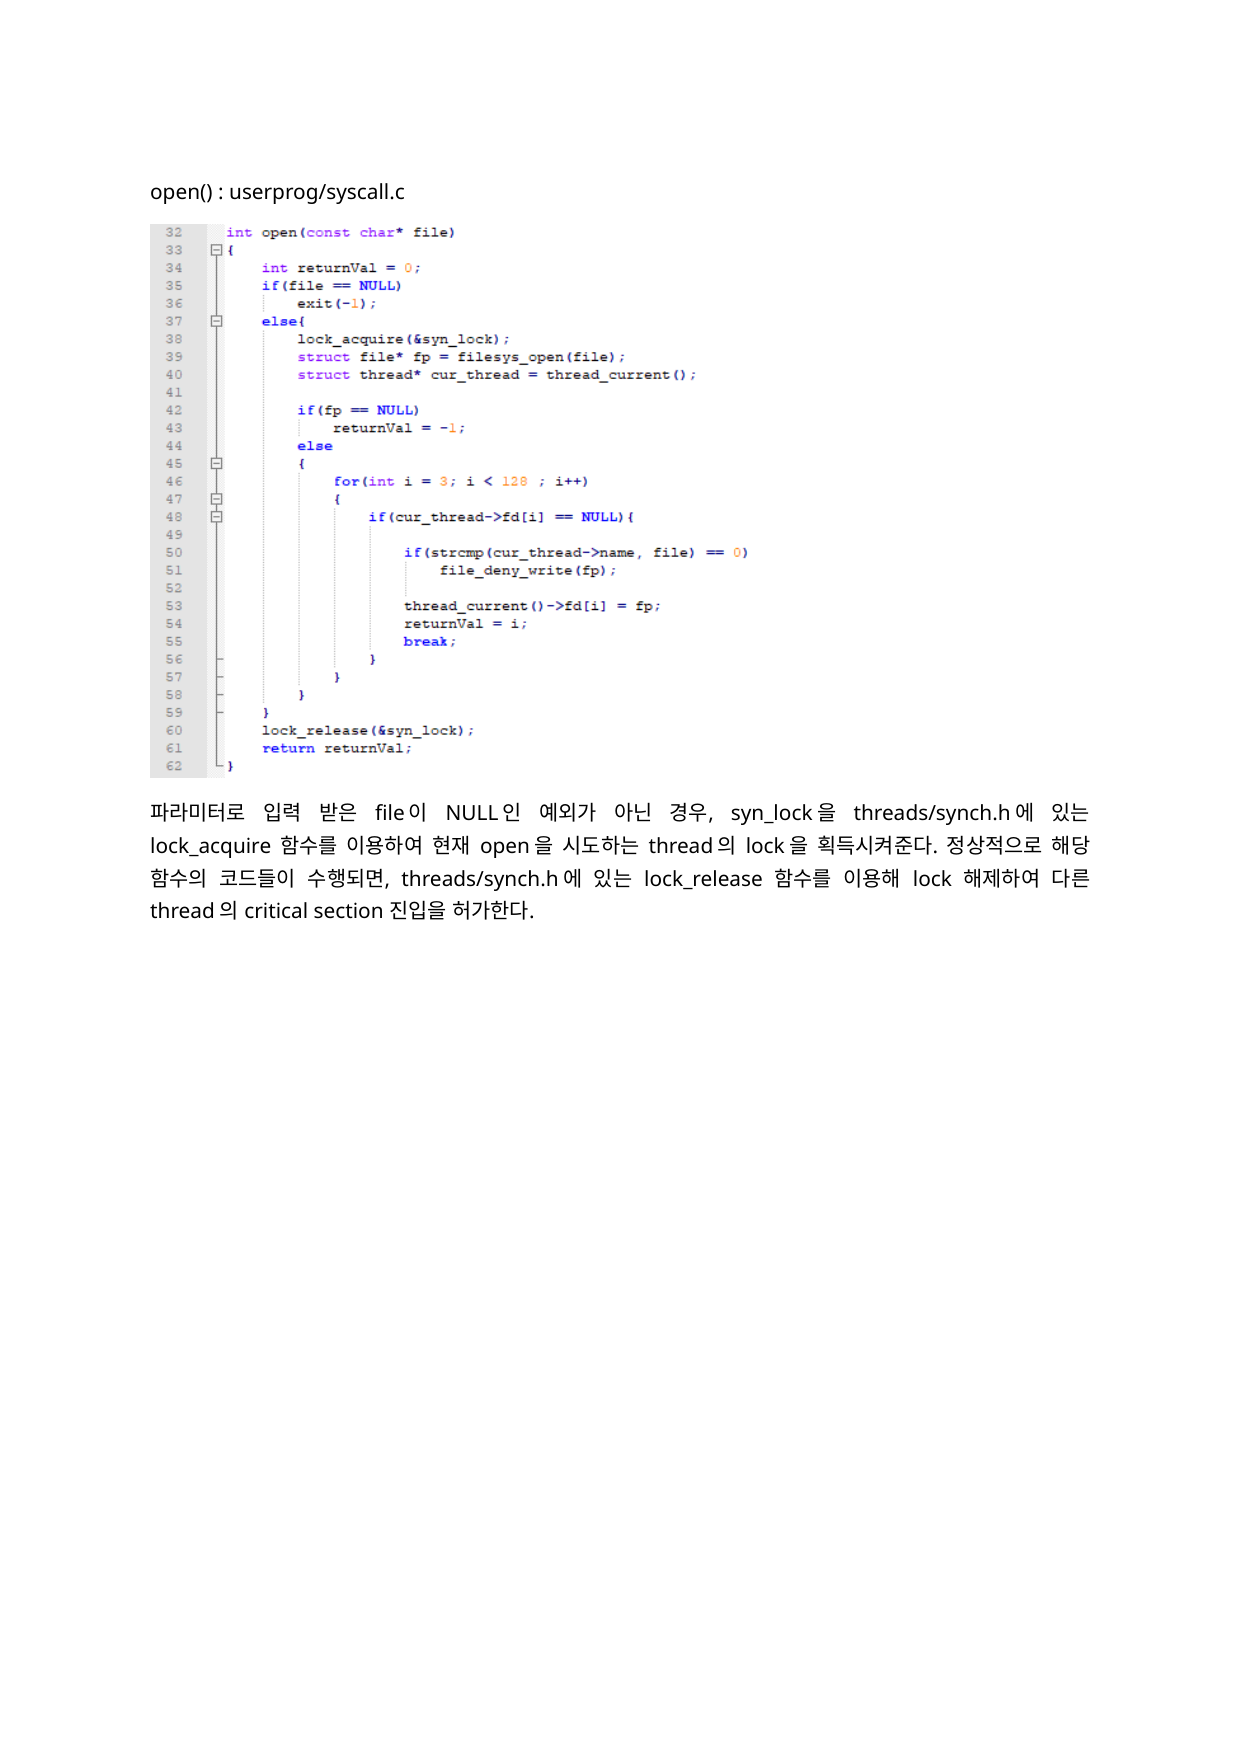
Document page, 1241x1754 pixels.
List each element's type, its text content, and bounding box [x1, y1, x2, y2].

text open() : userprog/syscall.c [150, 177, 1090, 206]
text 파라미터로 입력 받은 file이 NULL인 예외가 아닌 경우, syn_lock을 threads/synch.h에 있는 lock_acquire 함수를 이용하여 현재 open을 시도하는 thread의 lock을 획득시켜준다. 정상적으로 해당 함수의 코드들이 수행되면, threads/synch.h에 있는 lock_release 함수를 이용해 lock 해제하여 다른 thread의 critical section 진입을 허가한다. [150, 797, 1090, 925]
picture [150, 224, 771, 778]
